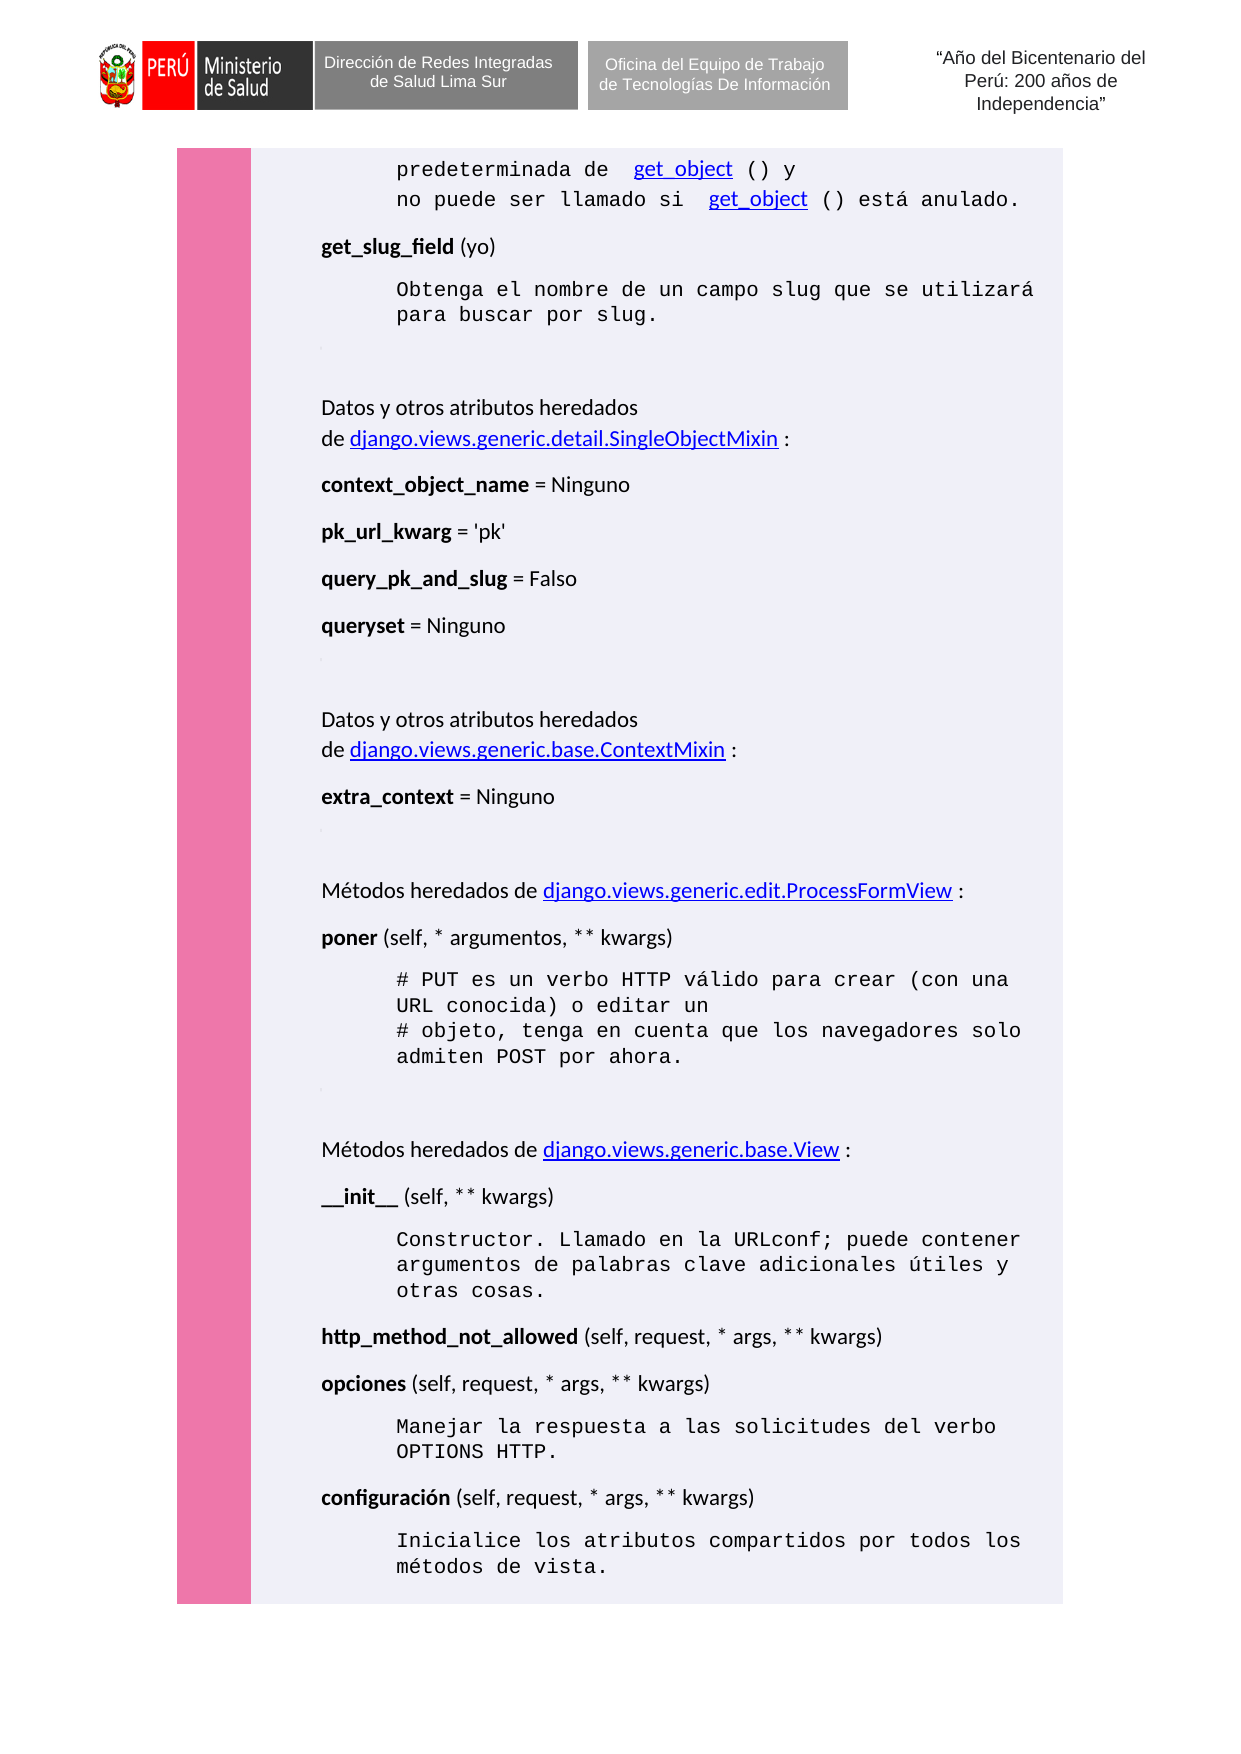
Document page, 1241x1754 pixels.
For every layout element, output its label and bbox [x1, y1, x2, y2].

table_cell [177, 148, 251, 1604]
picture [92, 41, 578, 110]
table_cell [251, 148, 262, 1604]
table_cell [262, 148, 1063, 1604]
